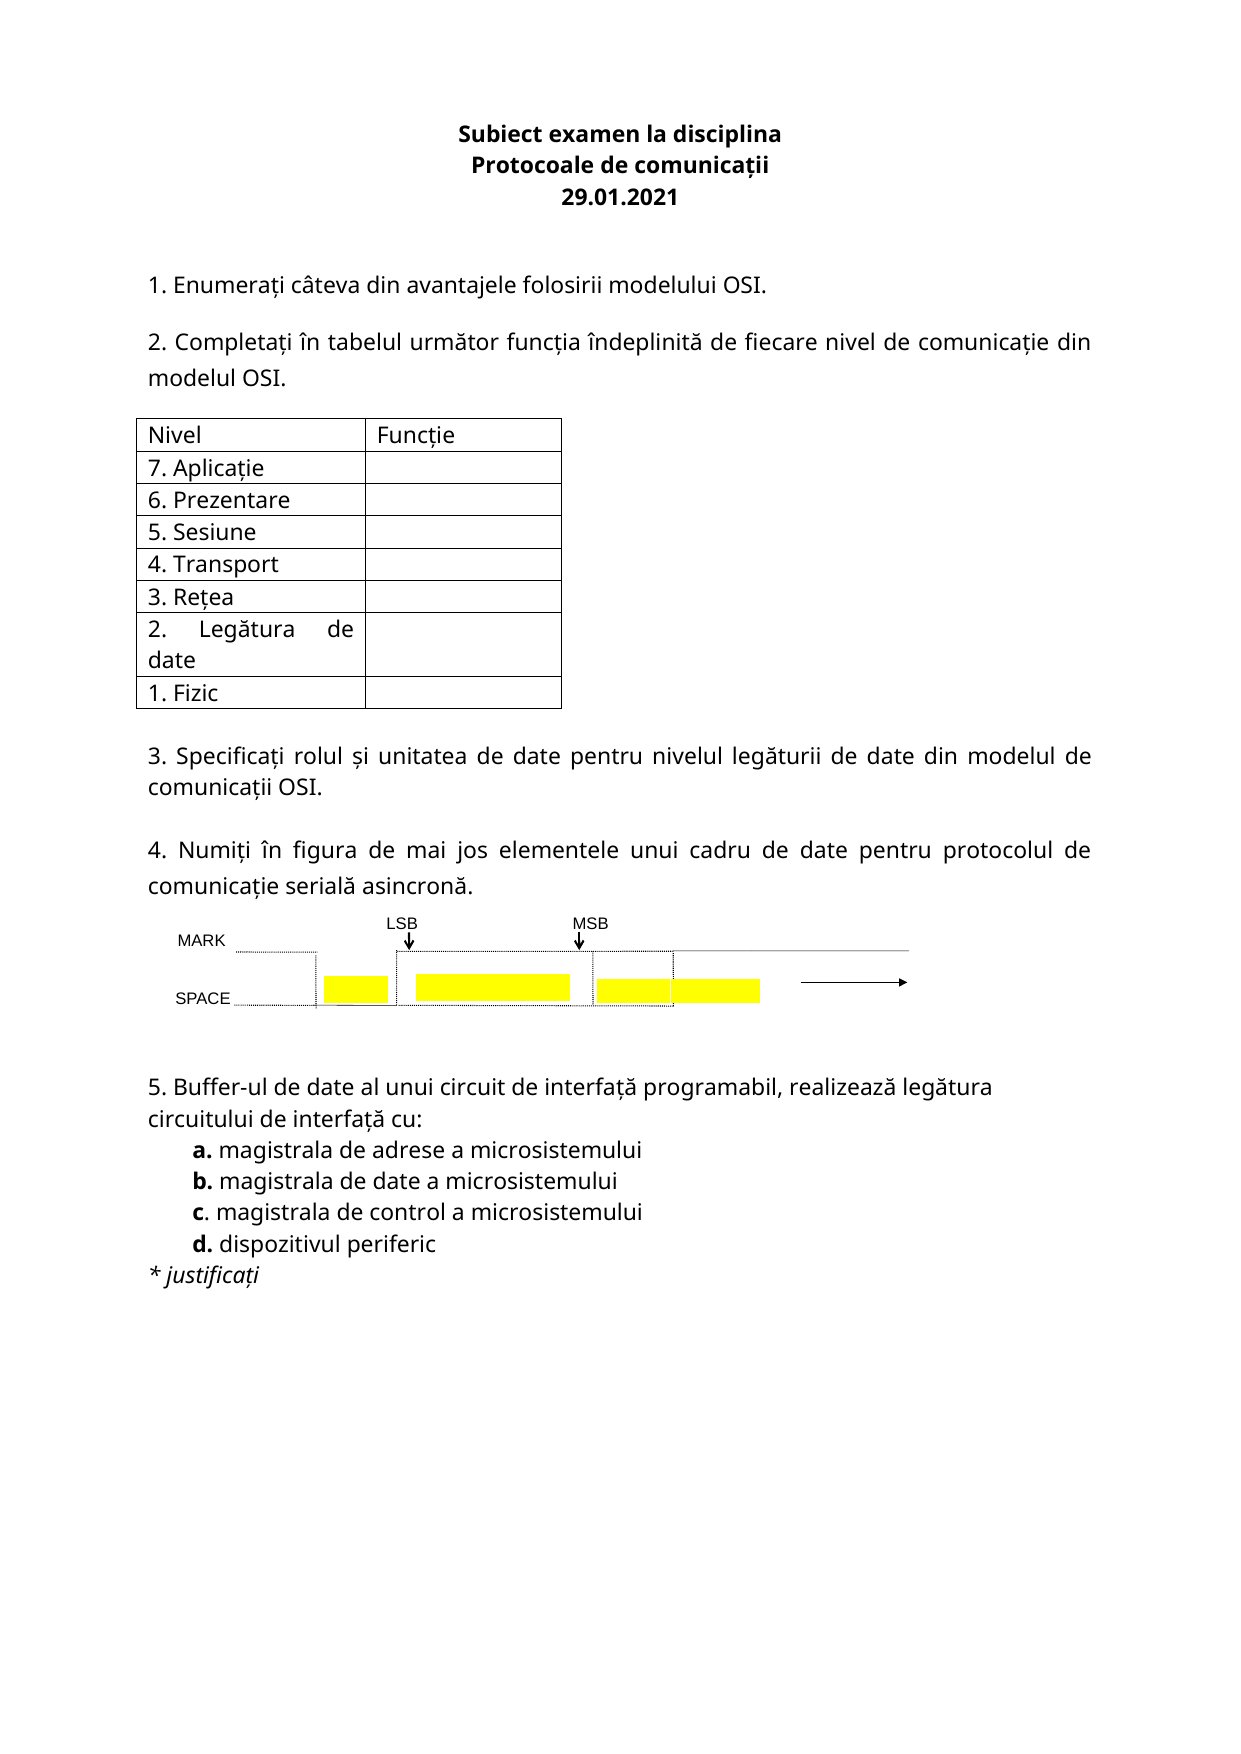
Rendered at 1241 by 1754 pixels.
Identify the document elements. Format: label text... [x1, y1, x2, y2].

text 29.01.2021 [148, 181, 1093, 212]
table_cell 1. Fizic [137, 677, 365, 708]
text 1. Enumerați câteva din avantajele folosirii modelului OSI. [148, 269, 1093, 300]
table_cell 4. Transport [137, 549, 365, 580]
text 2. Completați în tabelul următor funcția îndeplinită de fiecare nivel de comunicație din modelul OSI. [148, 326, 1093, 393]
table_cell 3. Rețea [137, 581, 365, 612]
text 5. Buffer-ul de date al unui circuit de interfaţă programabil, realizează legătura circuitului de interfață cu: [148, 1071, 1093, 1134]
table_cell 6. Prezentare [137, 484, 365, 515]
text d. dispozitivul periferic [192, 1228, 1093, 1259]
text c. magistrala de control a microsistemului [192, 1196, 1093, 1228]
table_header Nivel [137, 419, 365, 451]
text Subiect examen la disciplina [148, 118, 1093, 149]
text * justificați [148, 1259, 1093, 1290]
text 3. Specificați rolul și unitatea de date pentru nivelul legăturii de date din modelul de comunicații OSI. [148, 740, 1093, 803]
table_cell 7. Aplicație [137, 452, 365, 483]
table_cell [366, 516, 561, 547]
table_cell [366, 484, 561, 515]
text 4. Numiți în figura de mai jos elementele unui cadru de date pentru protocolul de comunicație serială asincronă. [148, 834, 1093, 901]
table_cell [366, 452, 561, 483]
table_cell 2. Legătura de date [137, 613, 365, 676]
text b. magistrala de date a microsistemului [192, 1165, 1093, 1196]
table_cell 5. Sesiune [137, 516, 365, 547]
text a. magistrala de adrese a microsistemului [192, 1134, 1093, 1165]
table_header Funcție [366, 419, 561, 451]
table_cell [366, 613, 561, 676]
table_cell [366, 581, 561, 612]
text Protocoale de comunicații [148, 149, 1093, 181]
table_cell [366, 549, 561, 580]
table_cell [366, 677, 561, 708]
